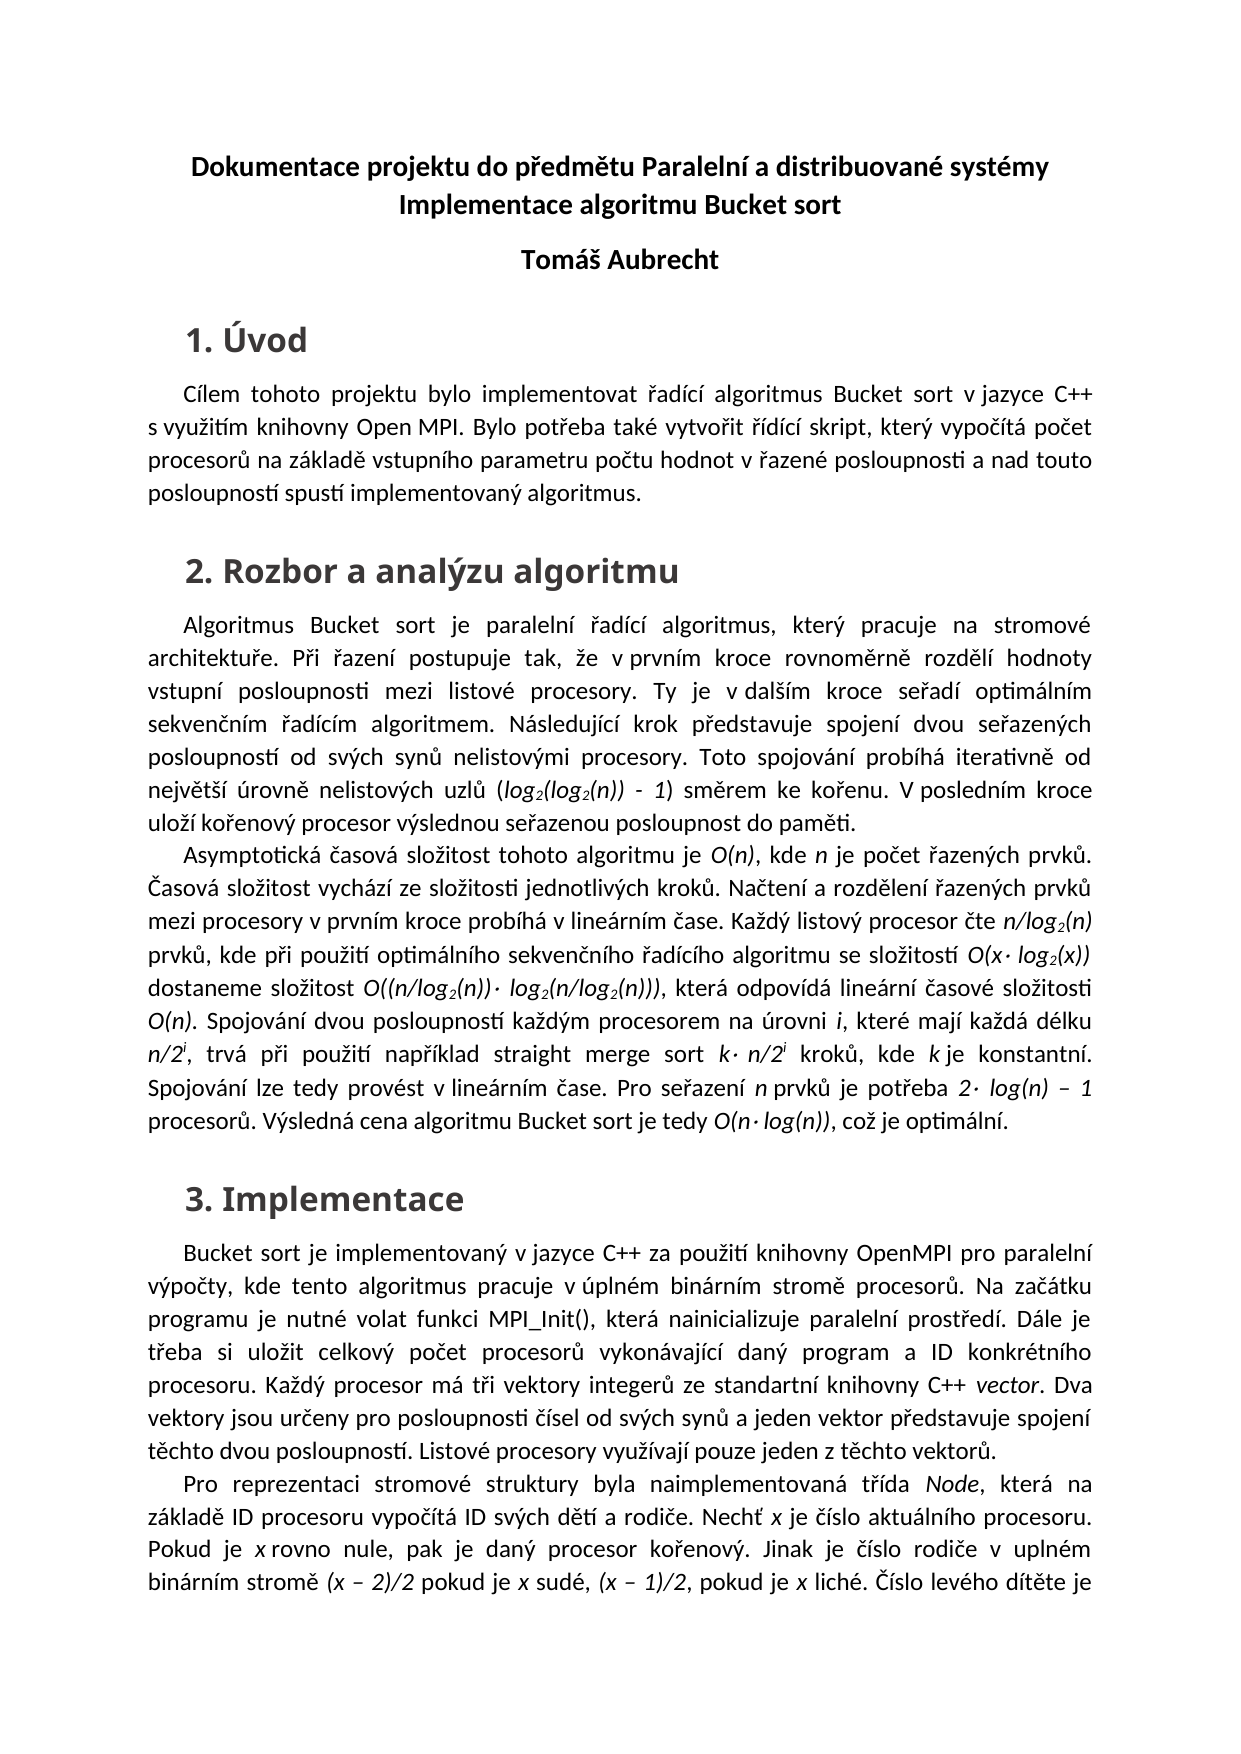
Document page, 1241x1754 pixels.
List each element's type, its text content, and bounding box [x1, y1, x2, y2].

text Asymptotická časová složitost tohoto algoritmu je O(n), kde n je počet řazených prvků. Časová složitost vychází ze složitosti jednotlivých kroků. Načtení a rozdělení řazených prvků mezi procesory v prvním kroce probíhá v lineárním čase. Každý listový procesor čte n/log2(n) prvků, kde při použití optimálního sekvenčního řadícího algoritmu se složitostí O(x⋅ log2(x)) dostaneme složitost O((n/log2(n))⋅ log2(n/log2(n))), která odpovídá lineární časové složitosti O(n). Spojování dvou posloupností každým procesorem na úrovni i, které mají každá délku n/2i, trvá při použití například straight merge sort k⋅ n/2i kroků, kde k je konstantní. Spojování lze tedy provést v lineárním čase. Pro seřazení n prvků je potřeba 2⋅ log(n) – 1 procesorů. Výsledná cena algoritmu Bucket sort je tedy O(n⋅ log(n)), což je optimální. [148, 839, 1093, 1136]
text Cílem tohoto projektu bylo implementovat řadící algoritmus Bucket sort v jazyce C++ s využitím knihovny Open MPI. Bylo potřeba také vytvořit řídící skript, který vypočítá počet procesorů na základě vstupního parametru počtu hodnot v řazené posloupnosti a nad touto posloupností spustí implementovaný algoritmus. [148, 378, 1093, 508]
text Implementace algoritmu Bucket sort [148, 186, 1093, 222]
text Tomáš Aubrecht [148, 241, 1093, 277]
text Algoritmus Bucket sort je paralelní řadící algoritmus, který pracuje na stromové architektuře. Při řazení postupuje tak, že v prvním kroce rovnoměrně rozdělí hodnoty vstupní posloupnosti mezi listové procesory. Ty je v dalším kroce seřadí optimálním sekvenčním řadícím algoritmem. Následující krok představuje spojení dvou seřazených posloupností od svých synů nelistovými procesory. Toto spojování probíhá iterativně od největší úrovně nelistových uzlů (log2(log2(n)) - 1) směrem ke kořenu. V posledním kroce uloží kořenový procesor výslednou seřazenou posloupnost do paměti. [148, 609, 1093, 837]
subtitle Implementace [185, 1176, 1093, 1221]
text Bucket sort je implementovaný v jazyce C++ za použití knihovny OpenMPI pro paralelní výpočty, kde tento algoritmus pracuje v úplném binárním stromě procesorů. Na začátku programu je nutné volat funkci MPI_Init(), která nainicializuje paralelní prostředí. Dále je třeba si uložit celkový počet procesorů vykonávající daný program a ID konkrétního procesoru. Každý procesor má tři vektory integerů ze standartní knihovny C++ vector. Dva vektory jsou určeny pro posloupnosti čísel od svých synů a jeden vektor představuje spojení těchto dvou posloupností. Listové procesory využívají pouze jeden z těchto vektorů. [148, 1237, 1093, 1465]
subtitle Úvod [185, 317, 1093, 362]
text Dokumentace projektu do předmětu Paralelní a distribuované systémy [148, 148, 1093, 183]
subtitle Rozbor a analýzu algoritmu [185, 548, 1093, 593]
